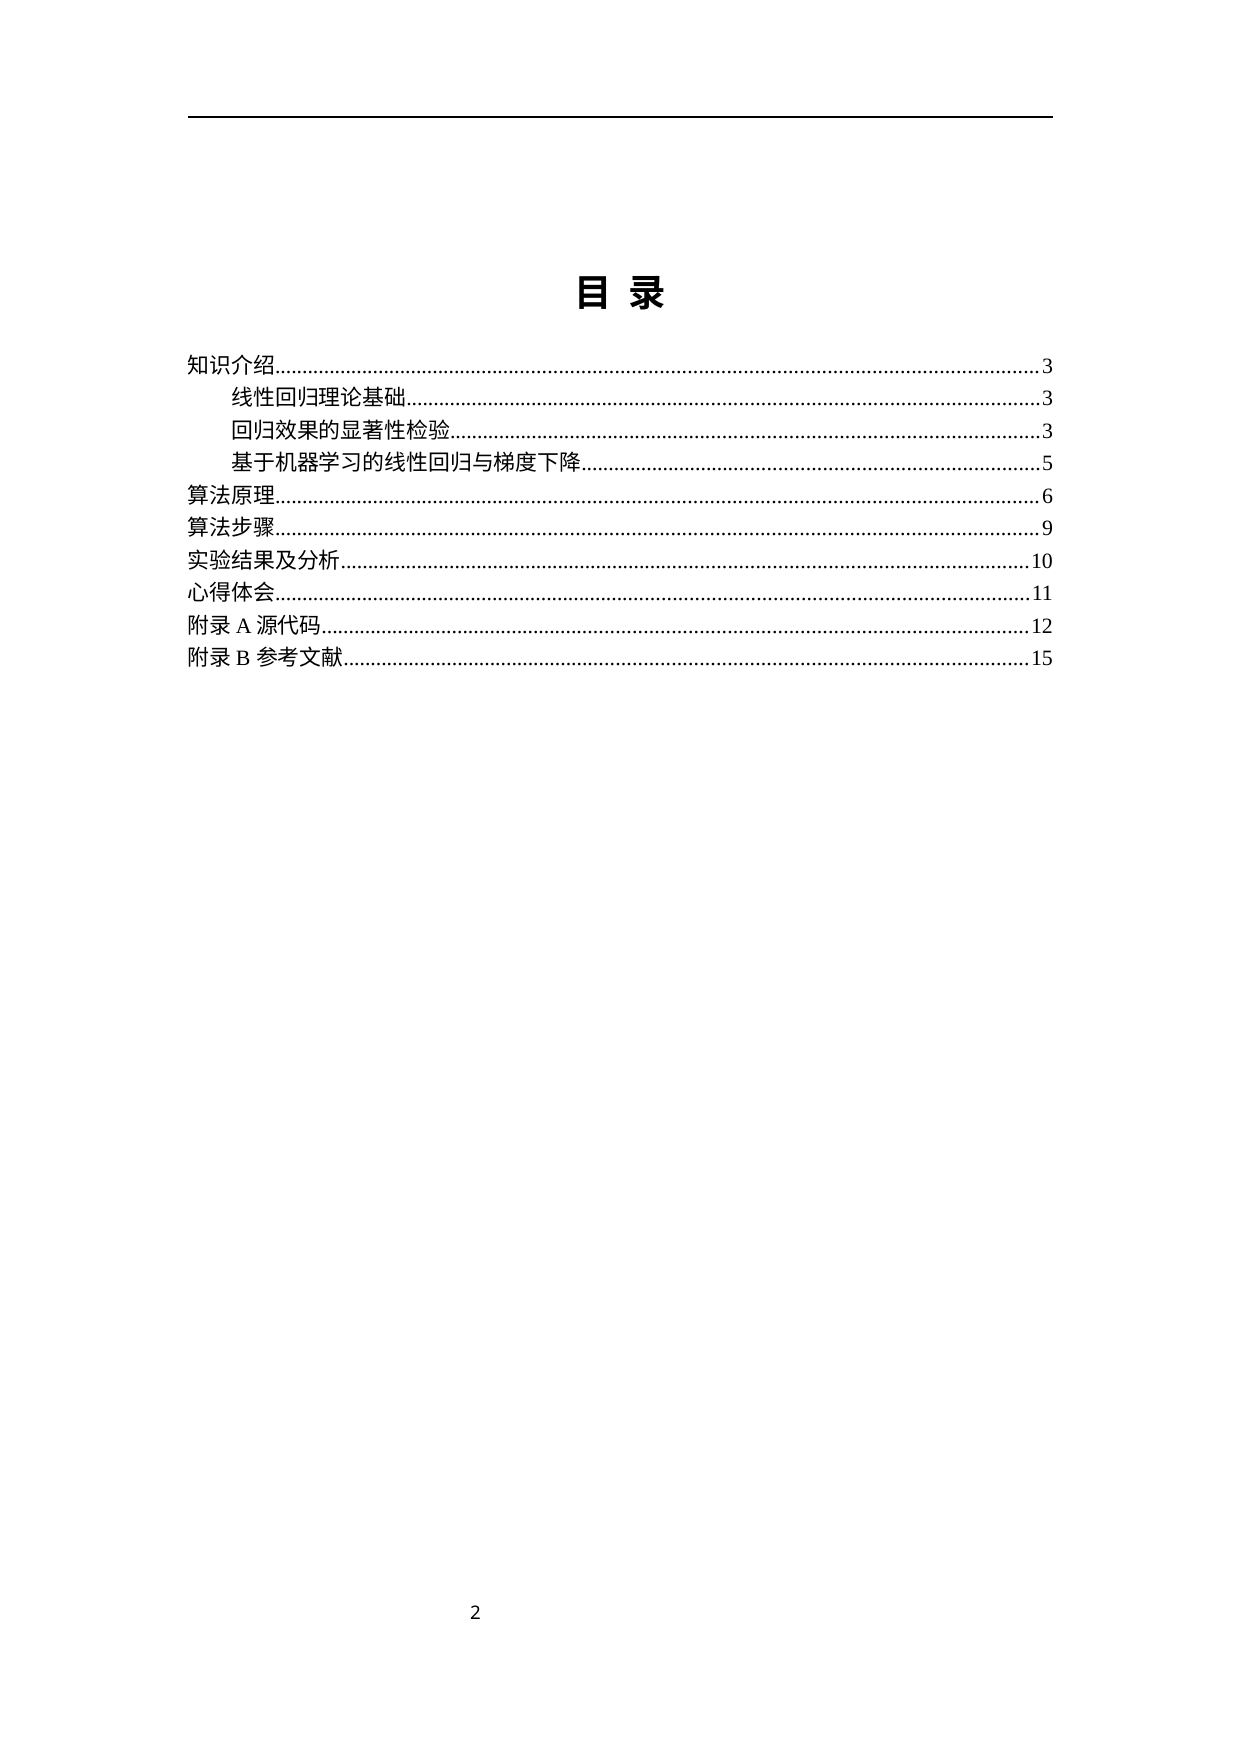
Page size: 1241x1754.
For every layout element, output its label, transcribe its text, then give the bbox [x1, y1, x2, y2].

text 算法步骤 9 [187, 510, 1053, 542]
text 心得体会 11 [187, 575, 1053, 607]
text 回归效果的显著性检验 3 [231, 412, 1053, 445]
text 基于机器学习的线性回归与梯度下降 5 [231, 445, 1053, 477]
text 线性回归理论基础 3 [231, 380, 1053, 412]
text 算法原理 6 [187, 477, 1053, 510]
text 附录A 源代码 12 [187, 607, 1053, 640]
subtitle 目 录 [187, 258, 1053, 323]
text 知识介绍 3 [187, 347, 1053, 380]
text 附录B 参考文献 15 [187, 640, 1053, 672]
text 实验结果及分析 10 [187, 542, 1053, 575]
